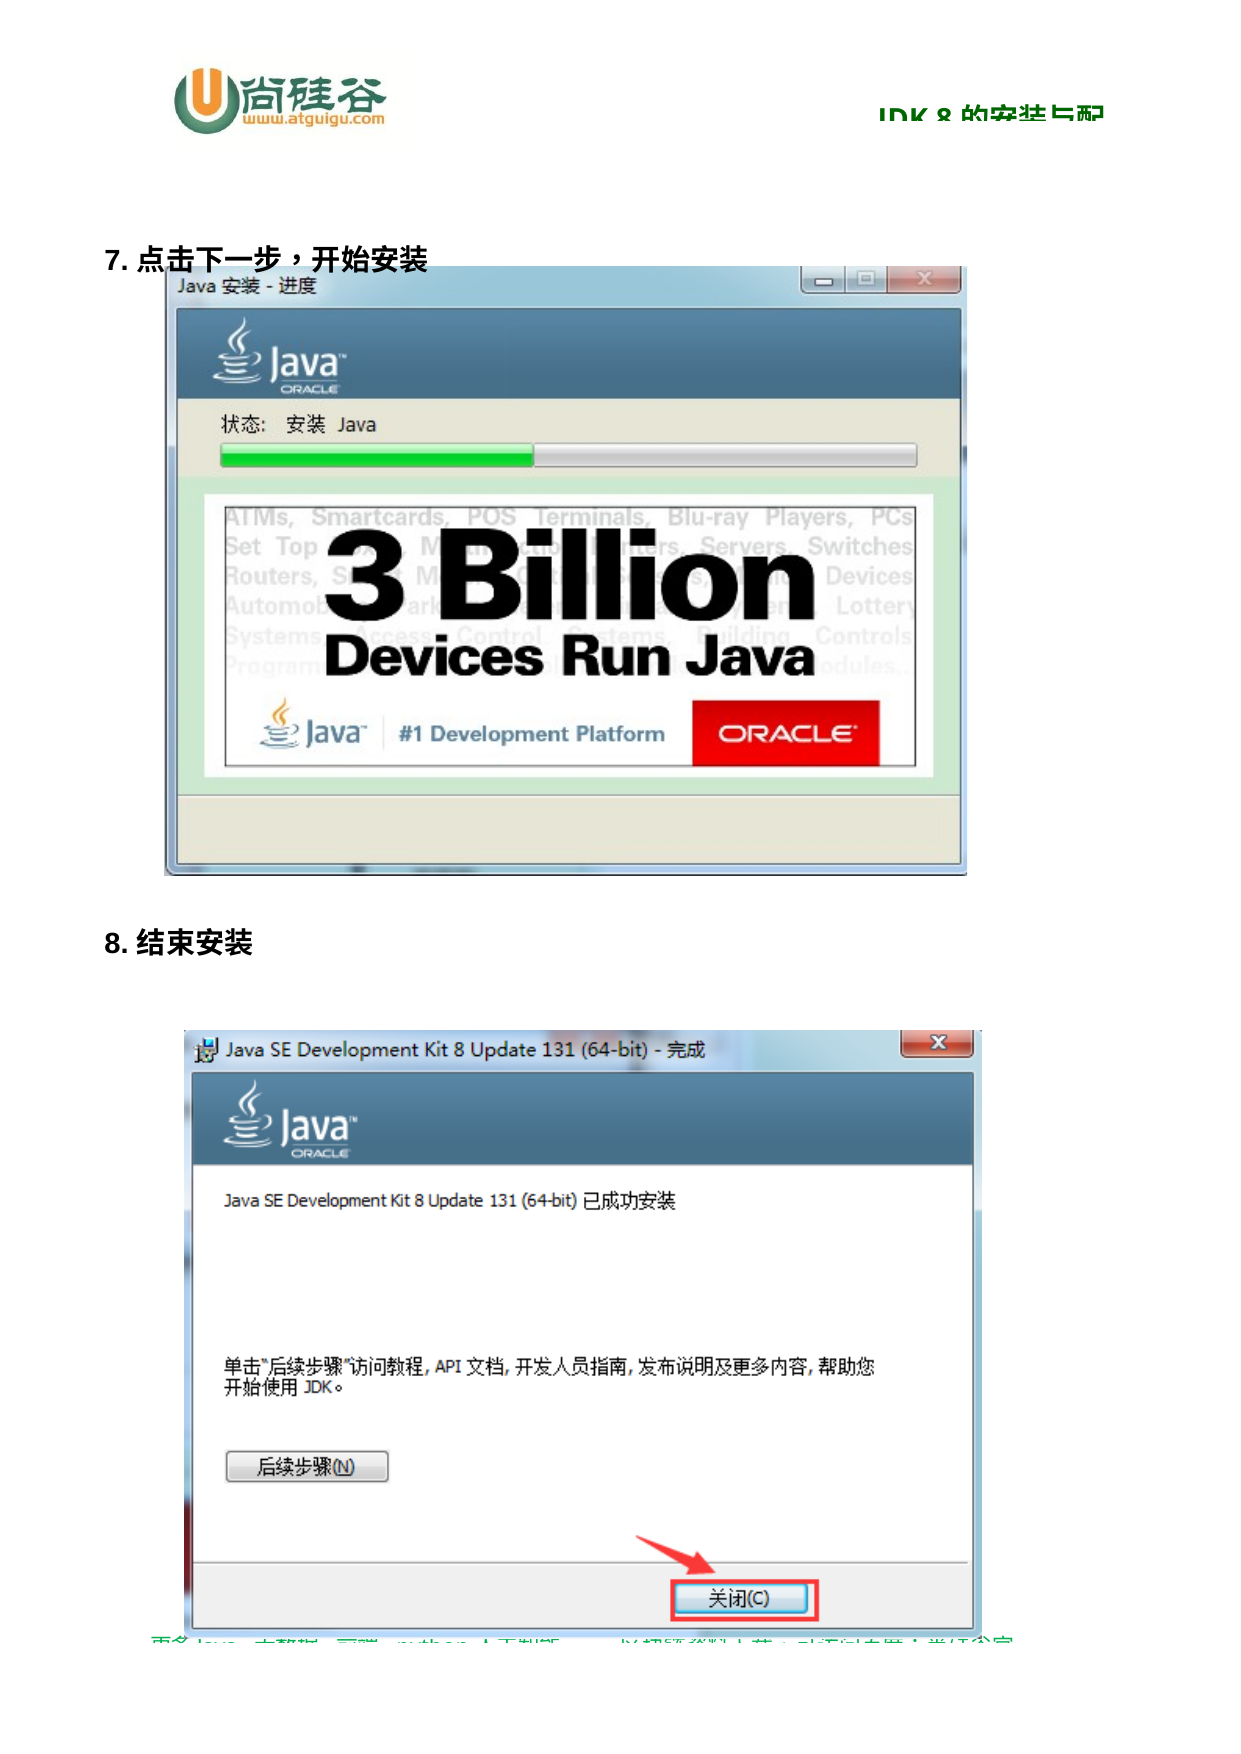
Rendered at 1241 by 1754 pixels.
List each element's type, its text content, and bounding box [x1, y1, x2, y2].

picture [169, 50, 414, 149]
subtitle 7. 点击下一步，开始安装 [104, 239, 1155, 279]
subtitle 8. 结束安装 [104, 922, 1155, 962]
picture [184, 1030, 982, 1639]
picture [164, 279, 968, 876]
